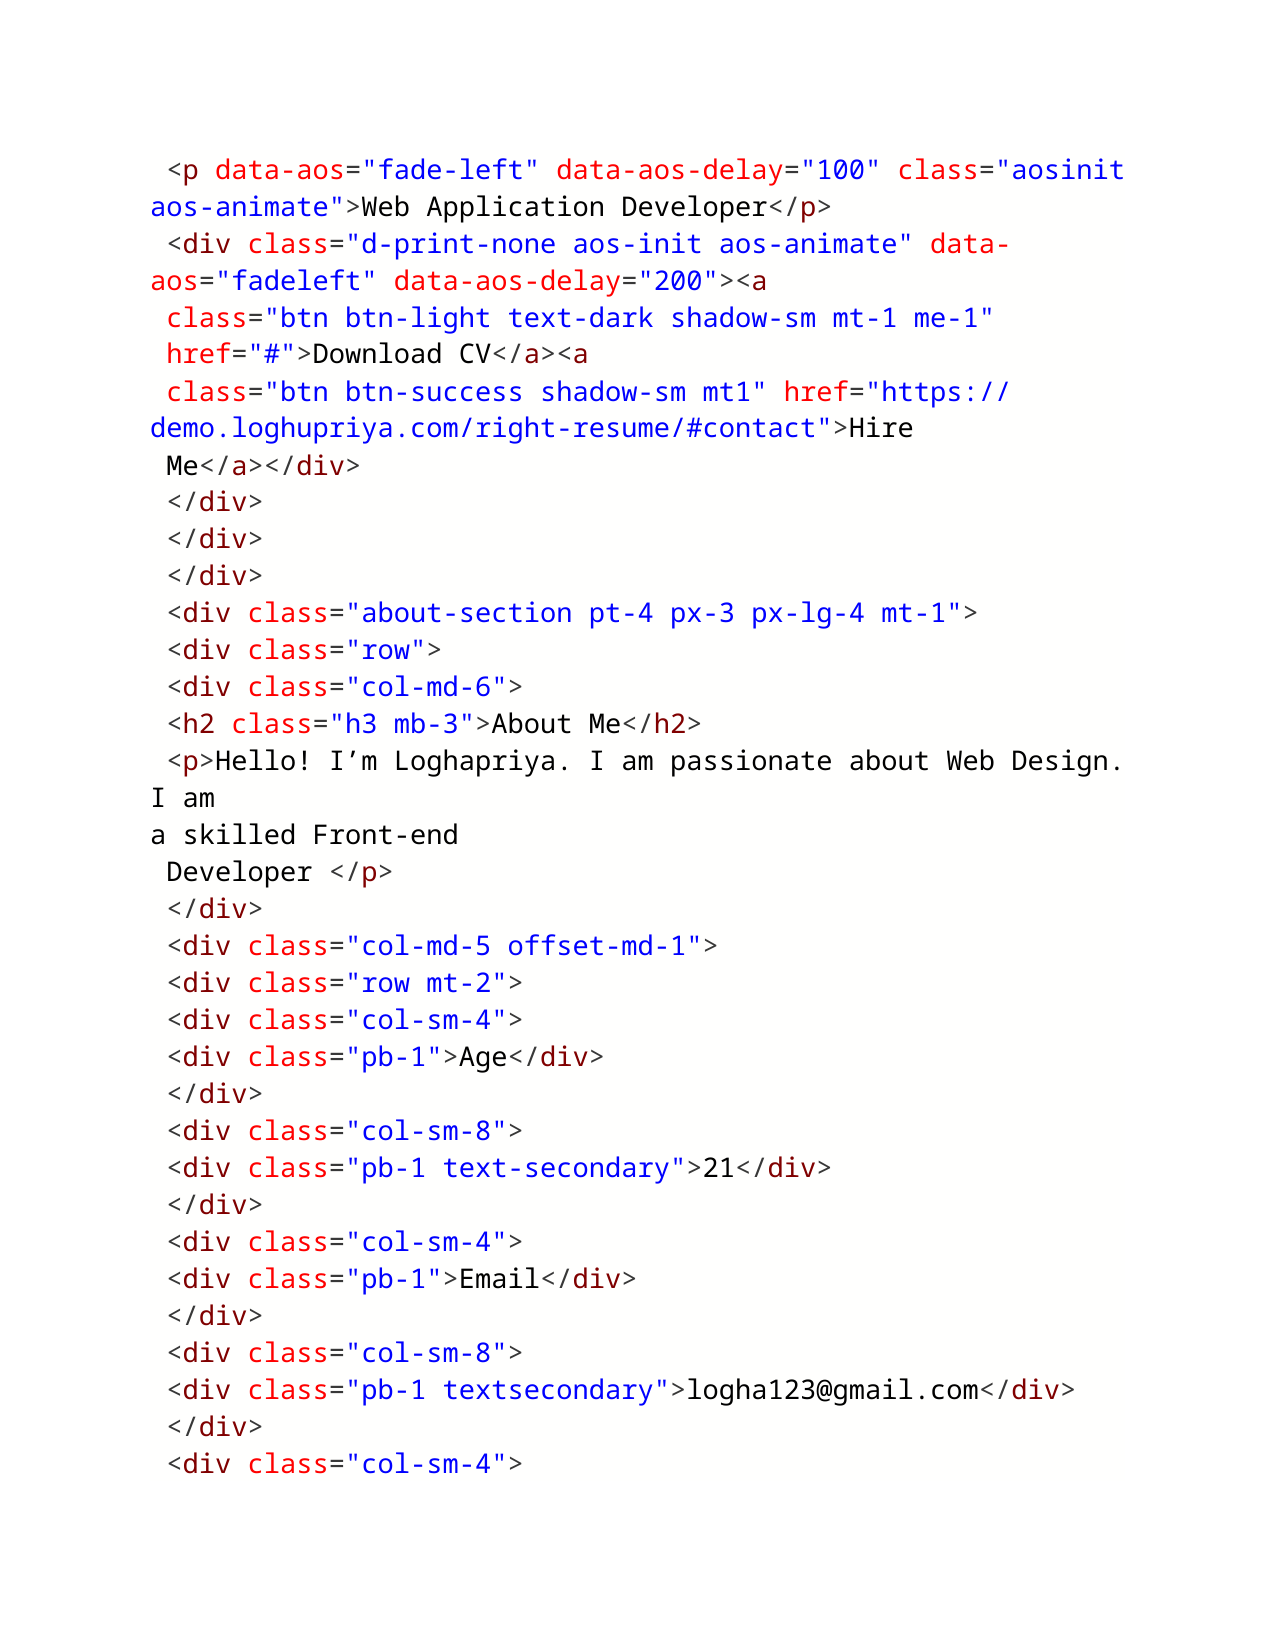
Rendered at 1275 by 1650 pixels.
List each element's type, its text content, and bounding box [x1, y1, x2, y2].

text <h2 class="h3 mb-3">About Me</h2> [150, 705, 1125, 742]
text a skilled Front-end [150, 816, 1125, 853]
text </div> [150, 889, 1125, 927]
text class="btn btn-light text-dark shadow-sm mt-1 me-1" [150, 298, 1125, 335]
text </div> [150, 557, 1125, 594]
text </div> [150, 1296, 1125, 1333]
text <div class="col-sm-4"> [150, 1222, 1125, 1259]
text </div> [150, 520, 1125, 557]
text </div> [150, 1407, 1125, 1444]
text class="btn btn-success shadow-sm mt1" href="https://demo.loghupriya.com/right-resume/#contact">Hire [150, 372, 1125, 446]
text Developer </p> [150, 853, 1125, 889]
text </div> [150, 1074, 1125, 1111]
text <div class="pb-1 textsecondary">logha123@gmail.com</div> [150, 1370, 1125, 1407]
text <div class="pb-1">Email</div> [150, 1259, 1125, 1296]
text <p>Hello! I’m Loghapriya. I am passionate about Web Design. I am [150, 742, 1125, 816]
text <div class="row mt-2"> [150, 963, 1125, 1001]
text <div class="col-md-5 offset-md-1"> [150, 927, 1125, 963]
text <div class="pb-1">Age</div> [150, 1037, 1125, 1074]
text <div class="col-sm-4"> [150, 1444, 1125, 1481]
text <div class="pb-1 text-secondary">21</div> [150, 1148, 1125, 1185]
text <div class="row"> [150, 631, 1125, 668]
text Me</a></div> [150, 446, 1125, 483]
text <p data-aos="fade-left" data-aos-delay="100" class="aosinit aos-animate">Web Application Developer</p> [150, 150, 1125, 224]
text </div> [150, 1185, 1125, 1222]
text </div> [150, 483, 1125, 520]
text <div class="col-sm-8"> [150, 1111, 1125, 1148]
text <div class="col-sm-8"> [150, 1333, 1125, 1370]
text <div class="col-md-6"> [150, 668, 1125, 705]
text <div class="d-print-none aos-init aos-animate" data-aos="fadeleft" data-aos-delay="200"><a [150, 224, 1125, 298]
text <div class="col-sm-4"> [150, 1001, 1125, 1037]
text href="#">Download CV</a><a [150, 335, 1125, 372]
text <div class="about-section pt-4 px-3 px-lg-4 mt-1"> [150, 594, 1125, 631]
